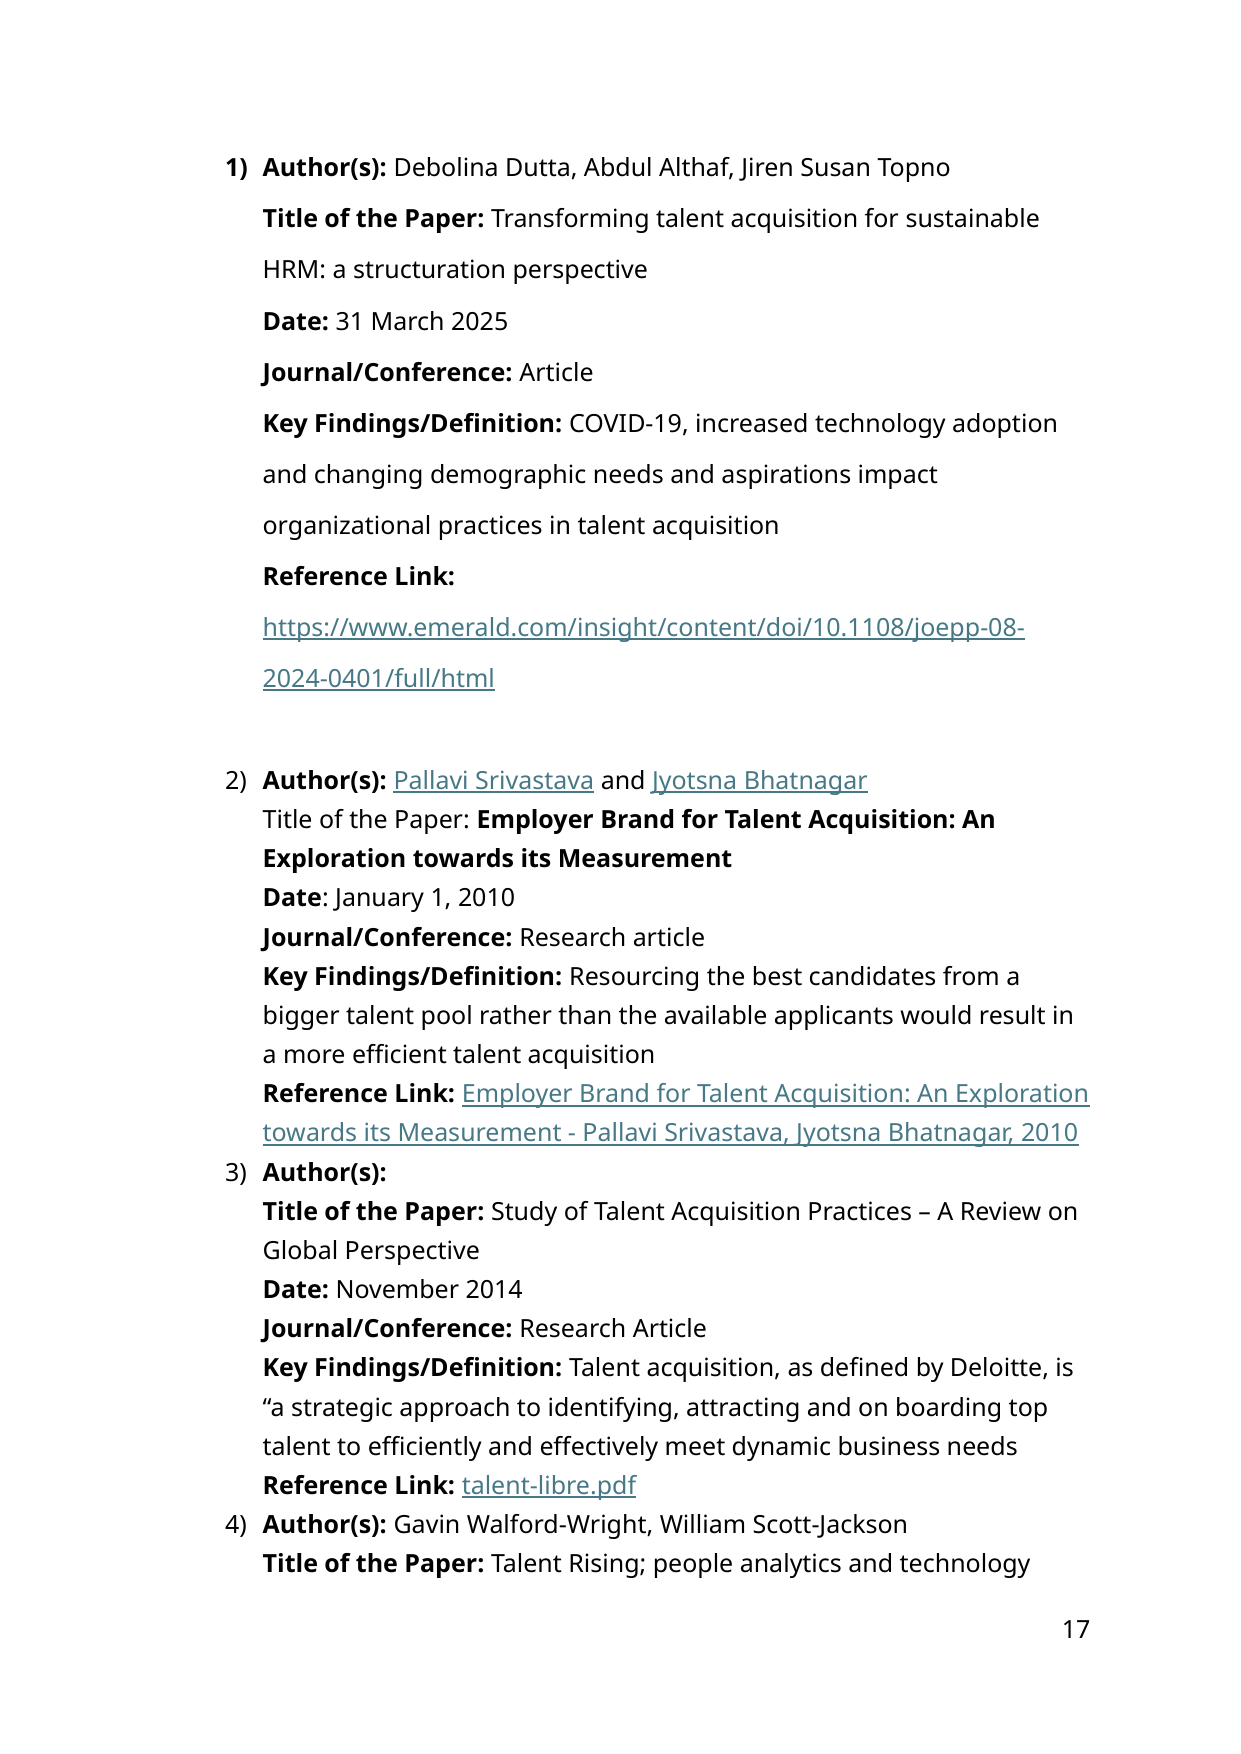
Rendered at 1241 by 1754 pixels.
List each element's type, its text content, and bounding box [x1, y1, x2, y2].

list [225, 1507, 1090, 1580]
list Author(s): Title of the Paper: Study of Talent Acquisition Practices – A Review on Global Perspective Date: November 2014 Journal/Conference: Research Article Key Findings/Definition: Talent acquisition, as defined by Deloitte, is “a strategic approach to identifying, attracting and on boarding top talent to efficiently and effectively meet dynamic business needs Reference Link: talent-libre.pdf [225, 1154, 1090, 1502]
list Author(s): Debolina Dutta, Abdul Althaf, Jiren Susan Topno Title of the Paper: Transforming talent acquisition for sustainable HRM: a structuration perspective [225, 150, 1090, 286]
list Author(s): Pallavi Srivastava and Jyotsna Bhatnagar Title of the Paper: Employer Brand for Talent Acquisition: An Exploration towards its Measurement Date: January 1, 2010 Journal/Conference: Research article Key Findings/Definition: Resourcing the best candidates from a bigger talent pool rather than the available applicants would result in a more efficient talent acquisition Reference Link: Employer Brand for Talent Acquisition: An Exploration towards its Measurement - Pallavi Srivastava, Jyotsna Bhatnagar, 2010 [225, 762, 1090, 1149]
list Date: 31 March 2025 Journal/Conference: Article Key Findings/Definition: COVID-19, increased technology adoption and changing demographic needs and aspirations impact organizational practices in talent acquisition Reference Link: https://www.emerald.com/insight/content/doi/10.1108/joepp-08-2024-0401/full/html [262, 303, 1090, 694]
